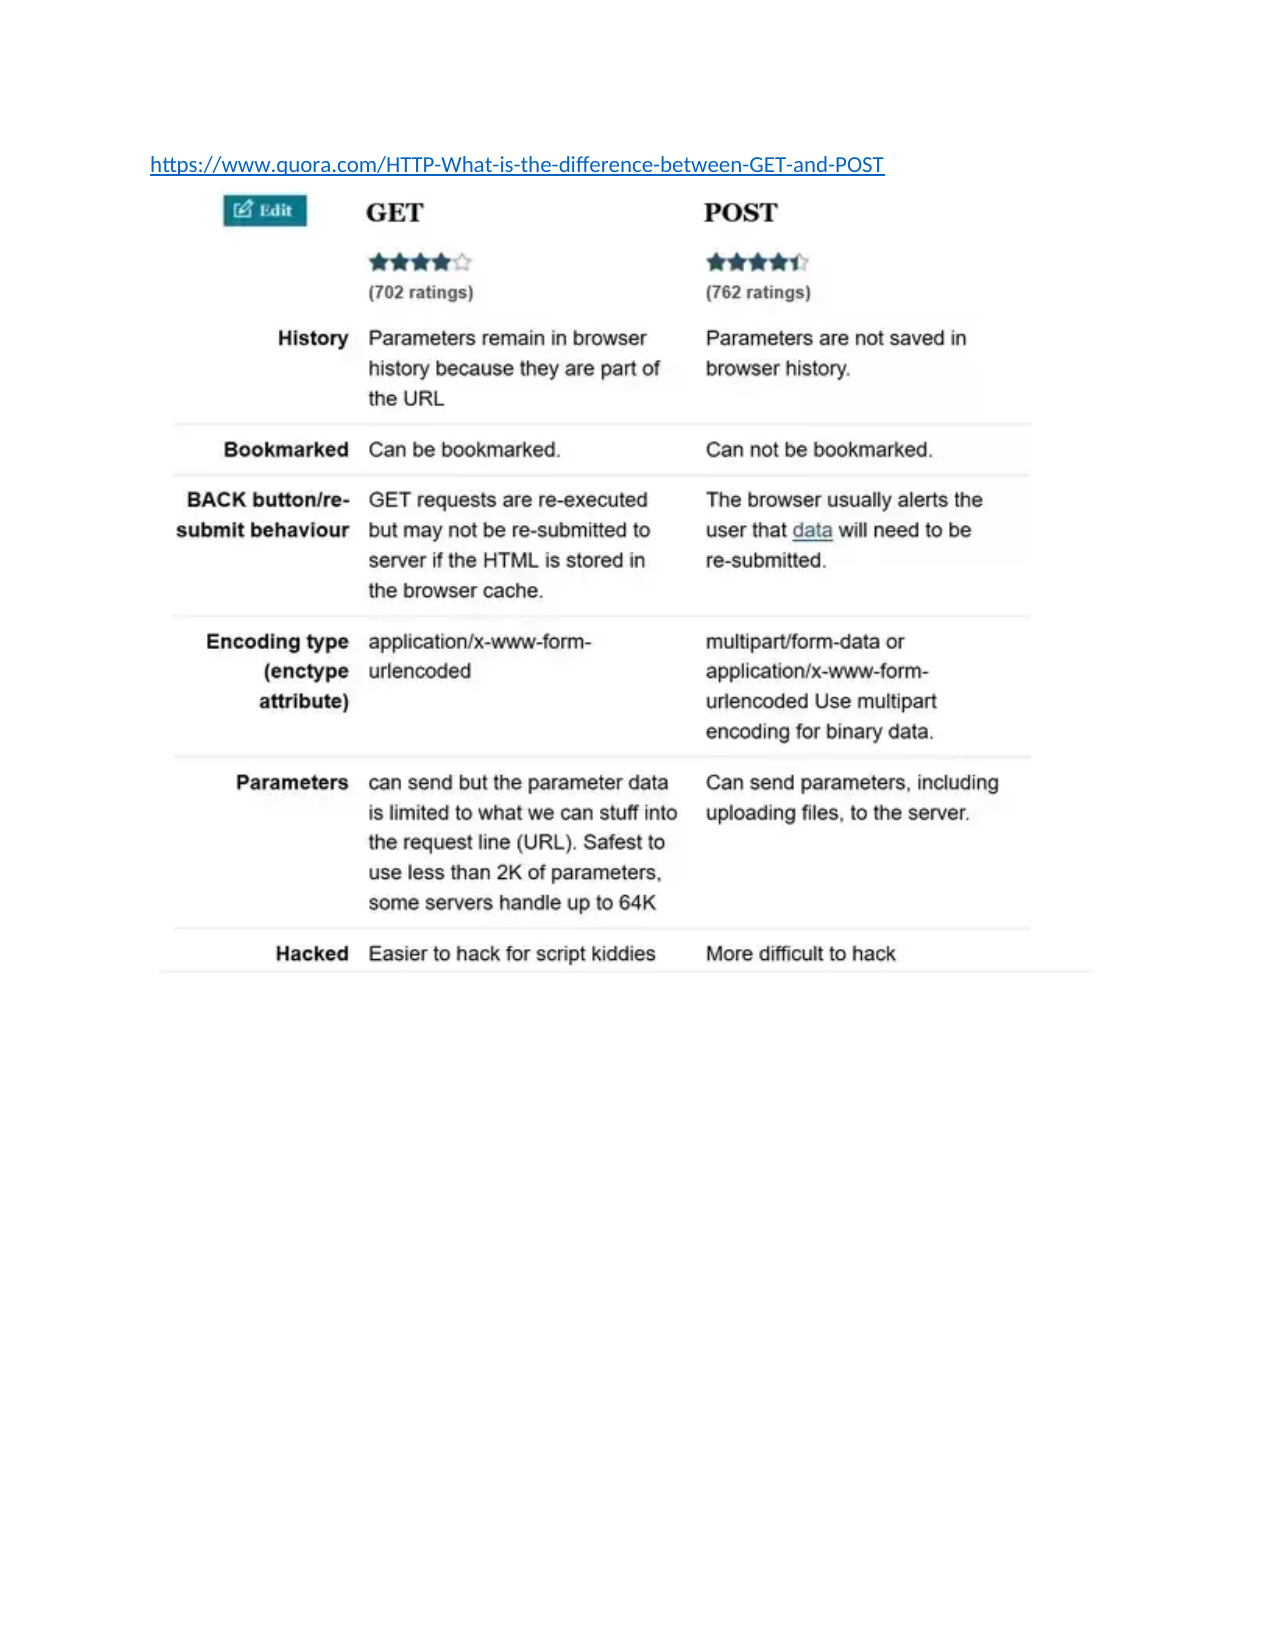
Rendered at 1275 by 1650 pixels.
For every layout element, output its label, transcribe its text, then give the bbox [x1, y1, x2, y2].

picture [150, 180, 1125, 973]
text https://www.quora.com/HTTP-What-is-the-difference-between-GET-and-POST [150, 150, 1125, 178]
